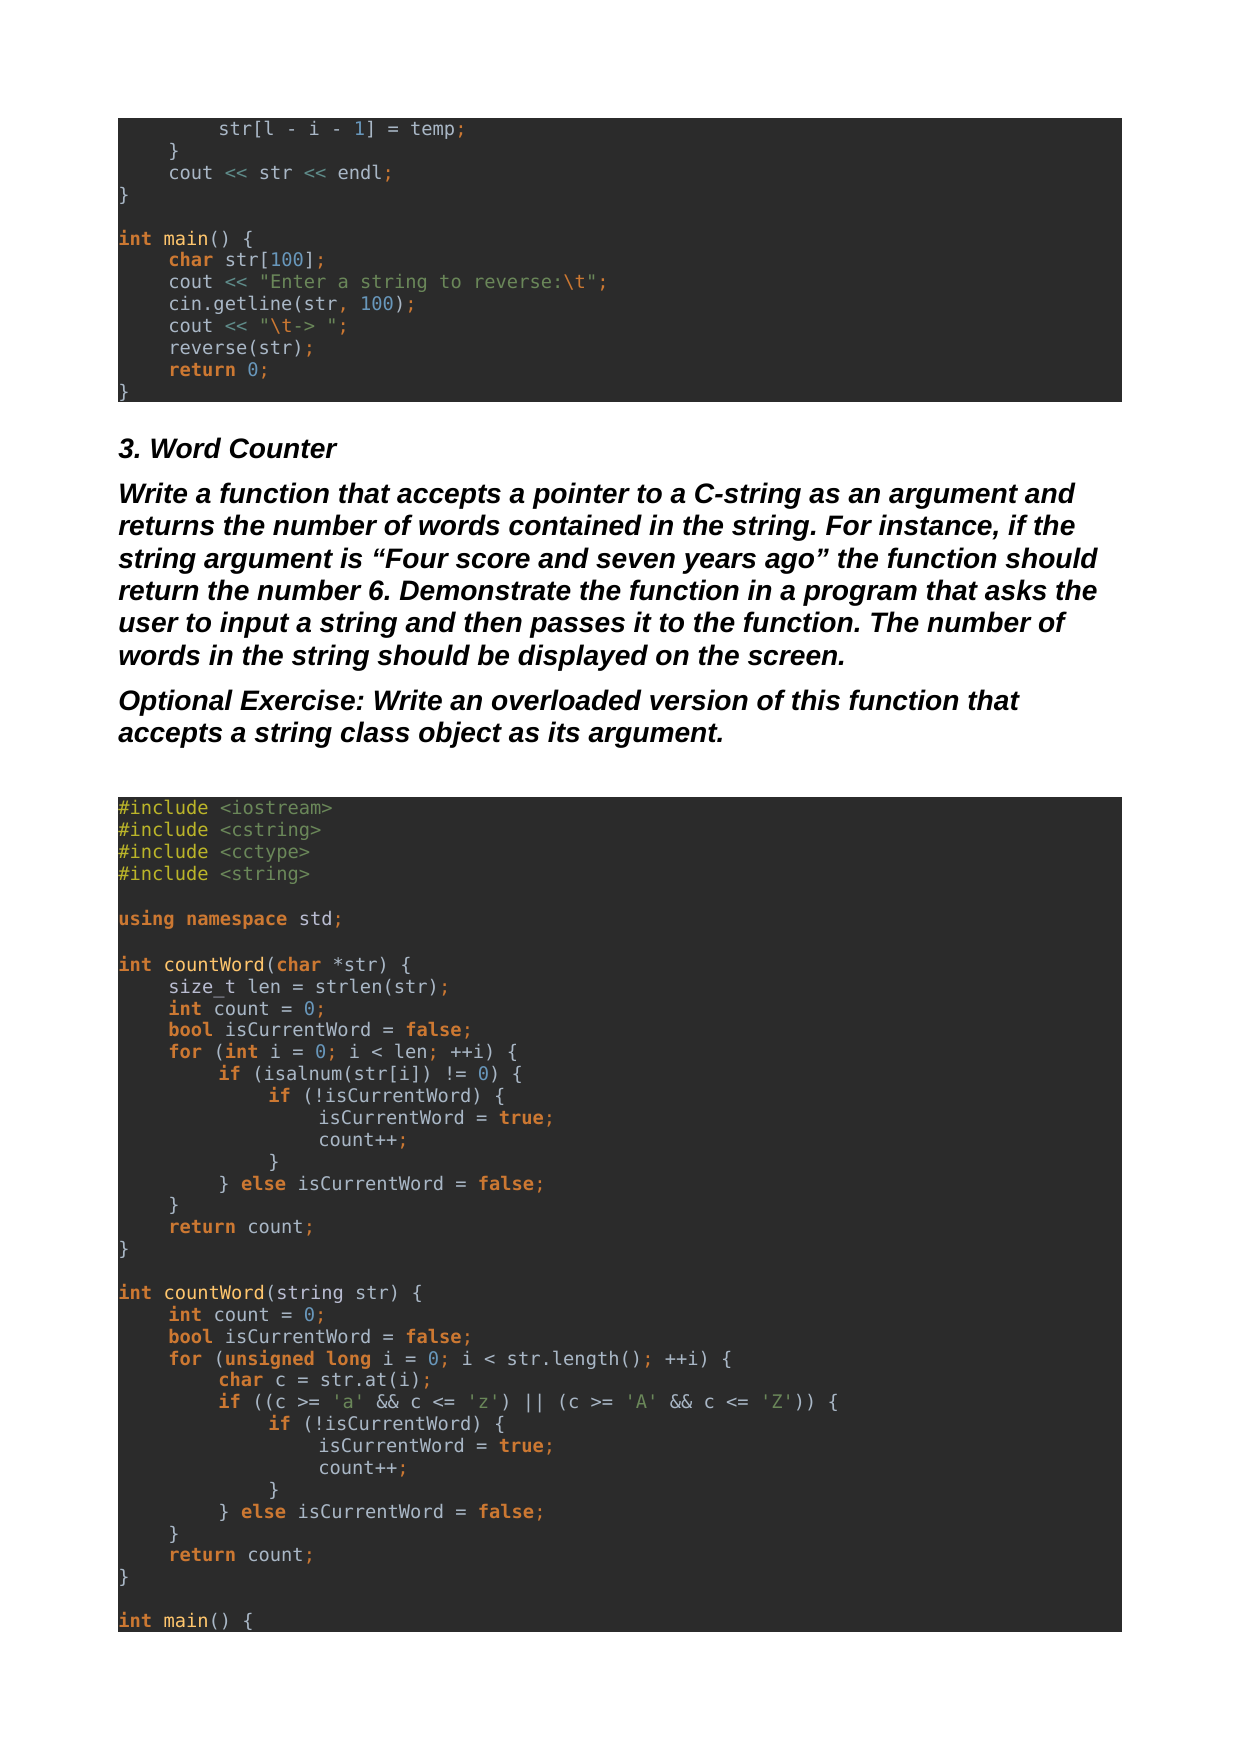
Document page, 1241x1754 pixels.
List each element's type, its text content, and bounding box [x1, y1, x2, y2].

text int count = 0; [118, 998, 1122, 1019]
text count++; [118, 1457, 1122, 1479]
subtitle Write a function that accepts a pointer to a C-string as an argument and returns the number of words contained in the string. For instance, if the string argument is “Four score and seven years ago” the function should return the number 6. Demonstrate the function in a program that asks the user to input a string and then passes it to the function. The number of words in the string should be displayed on the screen. [118, 477, 1122, 671]
text } [118, 1523, 1122, 1544]
text cin.getline(str, 100); [118, 293, 1122, 315]
text cout << "\t-> "; [118, 315, 1122, 337]
text using namespace std; [118, 908, 1122, 930]
text #include <iostream> #include <cstring> [118, 797, 1122, 841]
text return count; [118, 1544, 1122, 1566]
text isCurrentWord = true; [118, 1435, 1122, 1457]
text #include <string> [118, 863, 1122, 885]
text str[l - i - 1] = temp; [118, 118, 1122, 140]
text count++; [118, 1129, 1122, 1151]
text } [118, 1479, 1122, 1501]
text } [118, 381, 1122, 402]
text cout << "Enter a string to reverse:\t"; [118, 271, 1122, 293]
text int count = 0; [118, 1304, 1122, 1326]
text return 0; [118, 359, 1122, 381]
text } [118, 1566, 1122, 1588]
text return count; [118, 1216, 1122, 1238]
text bool isCurrentWord = false; [118, 1019, 1122, 1041]
subtitle 3. Word Counter [118, 432, 1122, 464]
text int countWord(string str) { [118, 1282, 1122, 1304]
text } [118, 184, 1122, 206]
text reverse(str); [118, 337, 1122, 359]
text int main() { [118, 1610, 1122, 1632]
text int main() { [118, 227, 1122, 249]
text if (isalnum(str[i]) != 0) { [118, 1063, 1122, 1085]
subtitle Optional Exercise: Write an overloaded version of this function that accepts a string class object as its argument. [118, 684, 1122, 748]
text } else isCurrentWord = false; [118, 1501, 1122, 1523]
text isCurrentWord = true; [118, 1107, 1122, 1129]
text } [118, 140, 1122, 162]
text if (!isCurrentWord) { [118, 1085, 1122, 1107]
text for (unsigned long i = 0; i < str.length(); ++i) { [118, 1348, 1122, 1369]
text for (int i = 0; i < len; ++i) { [118, 1041, 1122, 1063]
text } [118, 1238, 1122, 1260]
text } [118, 1151, 1122, 1173]
text cout << str << endl; [118, 162, 1122, 184]
text bool isCurrentWord = false; [118, 1326, 1122, 1348]
text char str[100]; [118, 249, 1122, 271]
text if ((c >= 'a' && c <= 'z') || (c >= 'A' && c <= 'Z')) { [118, 1391, 1122, 1413]
text if (!isCurrentWord) { [118, 1413, 1122, 1435]
text size_t len = strlen(str); [118, 976, 1122, 998]
text } [118, 1194, 1122, 1216]
text char c = str.at(i); [118, 1369, 1122, 1391]
text } else isCurrentWord = false; [118, 1173, 1122, 1194]
text #include <cctype> [118, 841, 1122, 863]
text int countWord(char *str) { [118, 954, 1122, 976]
